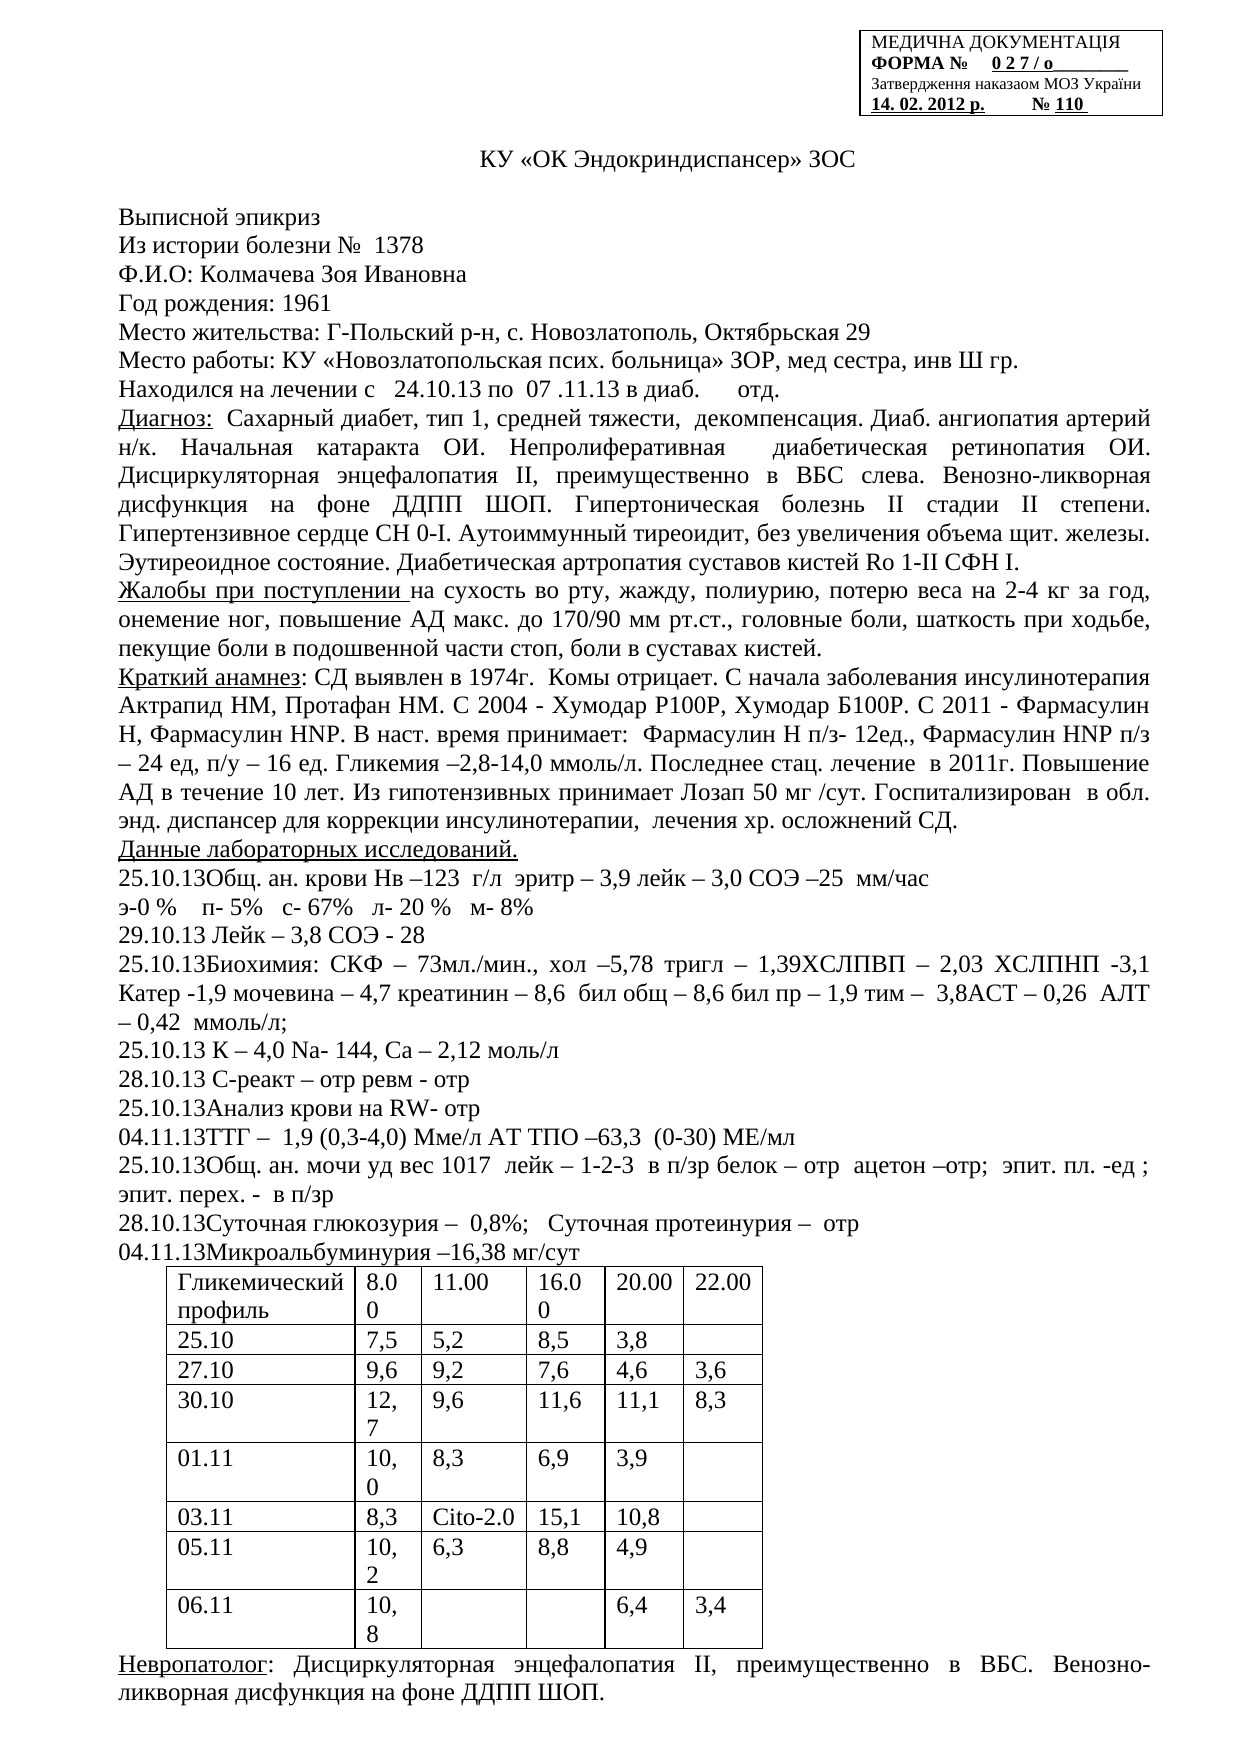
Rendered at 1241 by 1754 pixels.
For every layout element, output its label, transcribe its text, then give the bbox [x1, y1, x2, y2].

table_cell 15,1 [527, 1502, 604, 1531]
table_cell 8,5 [527, 1325, 604, 1354]
table_cell 05.11 [167, 1532, 354, 1589]
table_header 11.00 [422, 1267, 526, 1324]
table_cell 7,6 [527, 1355, 604, 1384]
table_cell 6,4 [606, 1590, 683, 1648]
table_cell 8,3 [356, 1502, 421, 1531]
text Год рождения: 1961 [118, 288, 1152, 317]
table_header 22.00 [684, 1267, 762, 1324]
text 29.10.13 Лейк – 3,8 СОЭ - 28 [118, 921, 1152, 949]
table_cell 7,5 [356, 1325, 421, 1354]
table_header 8.00 [356, 1267, 421, 1324]
table_cell 9,6 [422, 1385, 526, 1442]
table_cell 6,3 [422, 1532, 526, 1589]
subtitle 25.10.13Общ. ан. мочи уд вес 1017 лейк – 1-2-3 в п/зр белок – отр ацетон –отр; эпит. пл. -ед ; эпит. перех. - в п/зр [118, 1151, 1152, 1208]
text 28.10.13Суточная глюкозурия – 0,8%; Суточная протеинурия – отр [118, 1208, 1152, 1237]
table_cell 4,6 [606, 1355, 683, 1384]
table_cell 3,8 [606, 1325, 683, 1354]
table_cell 4,9 [606, 1532, 683, 1589]
table_cell 27.10 [167, 1355, 354, 1384]
text Находился на лечении с 24.10.13 по 07 .11.13 в диаб. отд. [118, 374, 1152, 403]
text 25.10.13 К – 4,0 Na- 144, Са – 2,12 моль/л [118, 1036, 1152, 1064]
text 25.10.13Анализ крови на RW- отр [118, 1093, 1152, 1122]
table_cell 10,8 [356, 1590, 421, 1648]
table_cell 01.11 [167, 1443, 354, 1501]
text Жалобы при поступлении на сухость во рту, жажду, полиурию, потерю веса на 2-4 кг за год, онемение ног, повышение АД макс. до 170/90 мм рт.ст., головные боли, шаткость при ходьбе, пекущие боли в подошвенной части стоп, боли в суставах кистей. [118, 576, 1152, 662]
text Краткий анамнез: СД выявлен в 1974г. Комы отрицает. С начала заболевания инсулинотерапия Актрапид НМ, Протафан НМ. С 2004 - Хумодар Р100Р, Хумодар Б100Р. С 2011 - Фармасулин Н, Фармасулин НNР. В наст. время принимает: Фармасулин Н п/з- 12ед., Фармасулин НNР п/з – 24 ед, п/у – 16 ед. Гликемия –2,8-14,0 ммоль/л. Последнее стац. лечение в 2011г. Повышение АД в течение 10 лет. Из гипотензивных принимает Лозап 50 мг /сут. Госпитализирован в обл. энд. диспансер для коррекции инсулинотерапии, лечения хр. осложнений СД. [118, 662, 1152, 834]
table_cell 10,0 [356, 1443, 421, 1501]
table_cell [527, 1590, 604, 1648]
table_cell 3,4 [684, 1590, 762, 1648]
table_cell [684, 1532, 762, 1589]
text 28.10.13 С-реакт – отр ревм - отр [118, 1064, 1152, 1093]
table_cell 3,6 [684, 1355, 762, 1384]
text Невропатолог: Дисциркуляторная энцефалопатия II, преимущественно в ВБС. Венозно-ликворная дисфункция на фоне ДДПП ШОП. [118, 1649, 1152, 1706]
text э-0 % п- 5% с- 67% л- 20 % м- 8% [118, 892, 1152, 921]
subtitle Ф.И.О: Колмачева Зоя Ивановна [118, 259, 1152, 288]
table_cell 3,9 [606, 1443, 683, 1501]
table_cell [684, 1502, 762, 1531]
table_cell 11,6 [527, 1385, 604, 1442]
table_cell 8,3 [422, 1443, 526, 1501]
table_header Гликемический профиль [167, 1267, 354, 1324]
text Место работы: КУ «Новозлатопольская псих. больница» ЗОР, мед сестра, инв Ш гр. [118, 346, 1152, 374]
text Место жительства: Г-Польский р-н, с. Новозлатополь, Октябрьская 29 [118, 317, 1152, 346]
table_cell 9,6 [356, 1355, 421, 1384]
text 25.10.13Биохимия: СКФ – 73мл./мин., хол –5,78 тригл – 1,39ХСЛПВП – 2,03 ХСЛПНП -3,1 Катер -1,9 мочевина – 4,7 креатинин – 8,6 бил общ – 8,6 бил пр – 1,9 тим – 3,8АСТ – 0,26 АЛТ – 0,42 ммоль/л; [118, 949, 1152, 1036]
table_cell 8,3 [684, 1385, 762, 1442]
table_cell [422, 1590, 526, 1648]
subtitle 04.11.13Микроальбуминурия –16,38 мг/сут [118, 1237, 1152, 1266]
table_cell 6,9 [527, 1443, 604, 1501]
text Данные лабораторных исследований. [118, 834, 1152, 863]
table_cell 8,8 [527, 1532, 604, 1589]
table_cell Cito-2.0 [422, 1502, 526, 1531]
subtitle Выписной эпикриз [118, 202, 1158, 231]
table_cell 10,2 [356, 1532, 421, 1589]
text 04.11.13ТТГ – 1,9 (0,3-4,0) Мме/л АТ ТПО –63,3 (0-30) МЕ/мл [118, 1122, 1152, 1151]
table_cell [684, 1443, 762, 1501]
table_cell [684, 1325, 762, 1354]
table_cell 06.11 [167, 1590, 354, 1648]
table_cell 12,7 [356, 1385, 421, 1442]
table_cell 03.11 [167, 1502, 354, 1531]
table_cell 5,2 [422, 1325, 526, 1354]
table_header 20.00 [606, 1267, 683, 1324]
table_header 16.00 [527, 1267, 604, 1324]
table_cell 11,1 [606, 1385, 683, 1442]
subtitle Из истории болезни № 1378 [118, 231, 1152, 259]
table_cell 9,2 [422, 1355, 526, 1384]
text 25.10.13Общ. ан. крови Нв –123 г/л эритр – 3,9 лейк – 3,0 СОЭ –25 мм/час [118, 863, 1152, 892]
subtitle КУ «ОК Эндокриндиспансер» ЗОС [177, 144, 1158, 173]
table_cell 30.10 [167, 1385, 354, 1442]
text Диагноз: Сахарный диабет, тип 1, средней тяжести, декомпенсация. Диаб. ангиопатия артерий н/к. Начальная катаракта ОИ. Непролиферативная диабетическая ретинопатия ОИ. Дисциркуляторная энцефалопатия II, преимущественно в ВБС слева. Венозно-ликворная дисфункция на фоне ДДПП ШОП. Гипертоническая болезнь II стадии II степени. Гипертензивное сердце СН 0-I. Аутоиммунный тиреоидит, без увеличения объема щит. железы. Эутиреоидное состояние. Диабетическая артропатия суставов кистей Rо 1-II СФН I. [118, 403, 1152, 576]
table_cell 10,8 [606, 1502, 683, 1531]
table_cell 25.10 [167, 1325, 354, 1354]
